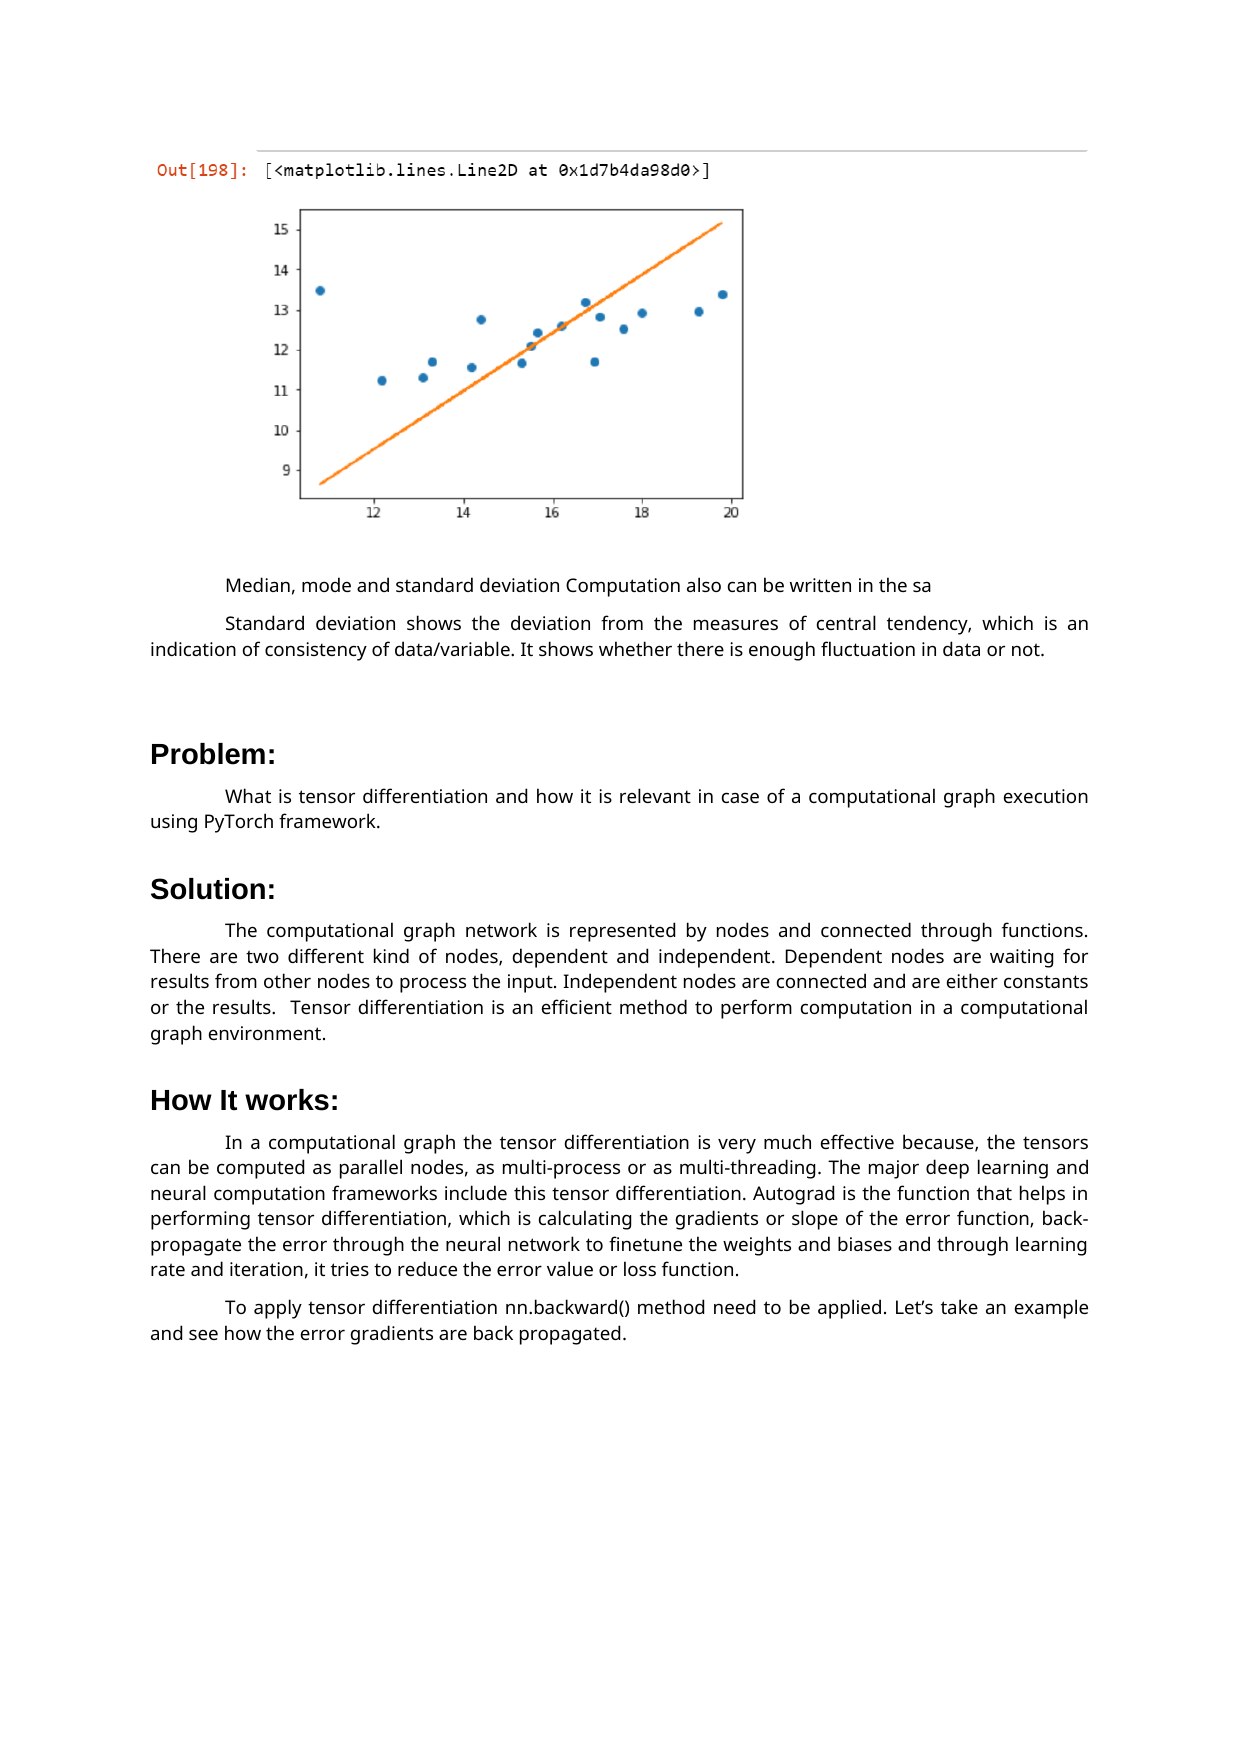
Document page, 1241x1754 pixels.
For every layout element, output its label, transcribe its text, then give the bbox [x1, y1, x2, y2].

text Median, mode and standard deviation Computation also can be written in the sa [150, 573, 1090, 598]
subtitle Problem: [150, 737, 1090, 771]
text Standard deviation shows the deviation from the measures of central tendency, which is an indication of consistency of data/variable. It shows whether there is enough fluctuation in data or not. [150, 611, 1090, 662]
text What is tensor differentiation and how it is relevant in case of a computational graph execution using PyTorch framework. [150, 783, 1090, 834]
text The computational graph network is represented by nodes and connected through functions. There are two different kind of nodes, dependent and independent. Dependent nodes are waiting for results from other nodes to process the input. Independent nodes are connected and are either constants or the results. Tensor differentiation is an efficient method to perform computation in a computational graph environment. [150, 918, 1090, 1045]
subtitle How It works: [150, 1083, 1090, 1116]
text To apply tensor differentiation nn.backward() method need to be applied. Let’s take an example and see how the error gradients are back propagated. [150, 1294, 1090, 1346]
text In a computational graph the tensor differentiation is very much effective because, the tensors can be computed as parallel nodes, as multi-process or as multi-threading. The major deep learning and neural computation frameworks include this tensor differentiation. Autograd is the function that helps in performing tensor differentiation, which is calculating the gradients or slope of the error function, back-propagate the error through the neural network to finetune the weights and biases and through learning rate and iteration, it tries to reduce the error value or loss function. [150, 1129, 1090, 1282]
subtitle Solution: [150, 872, 1090, 905]
